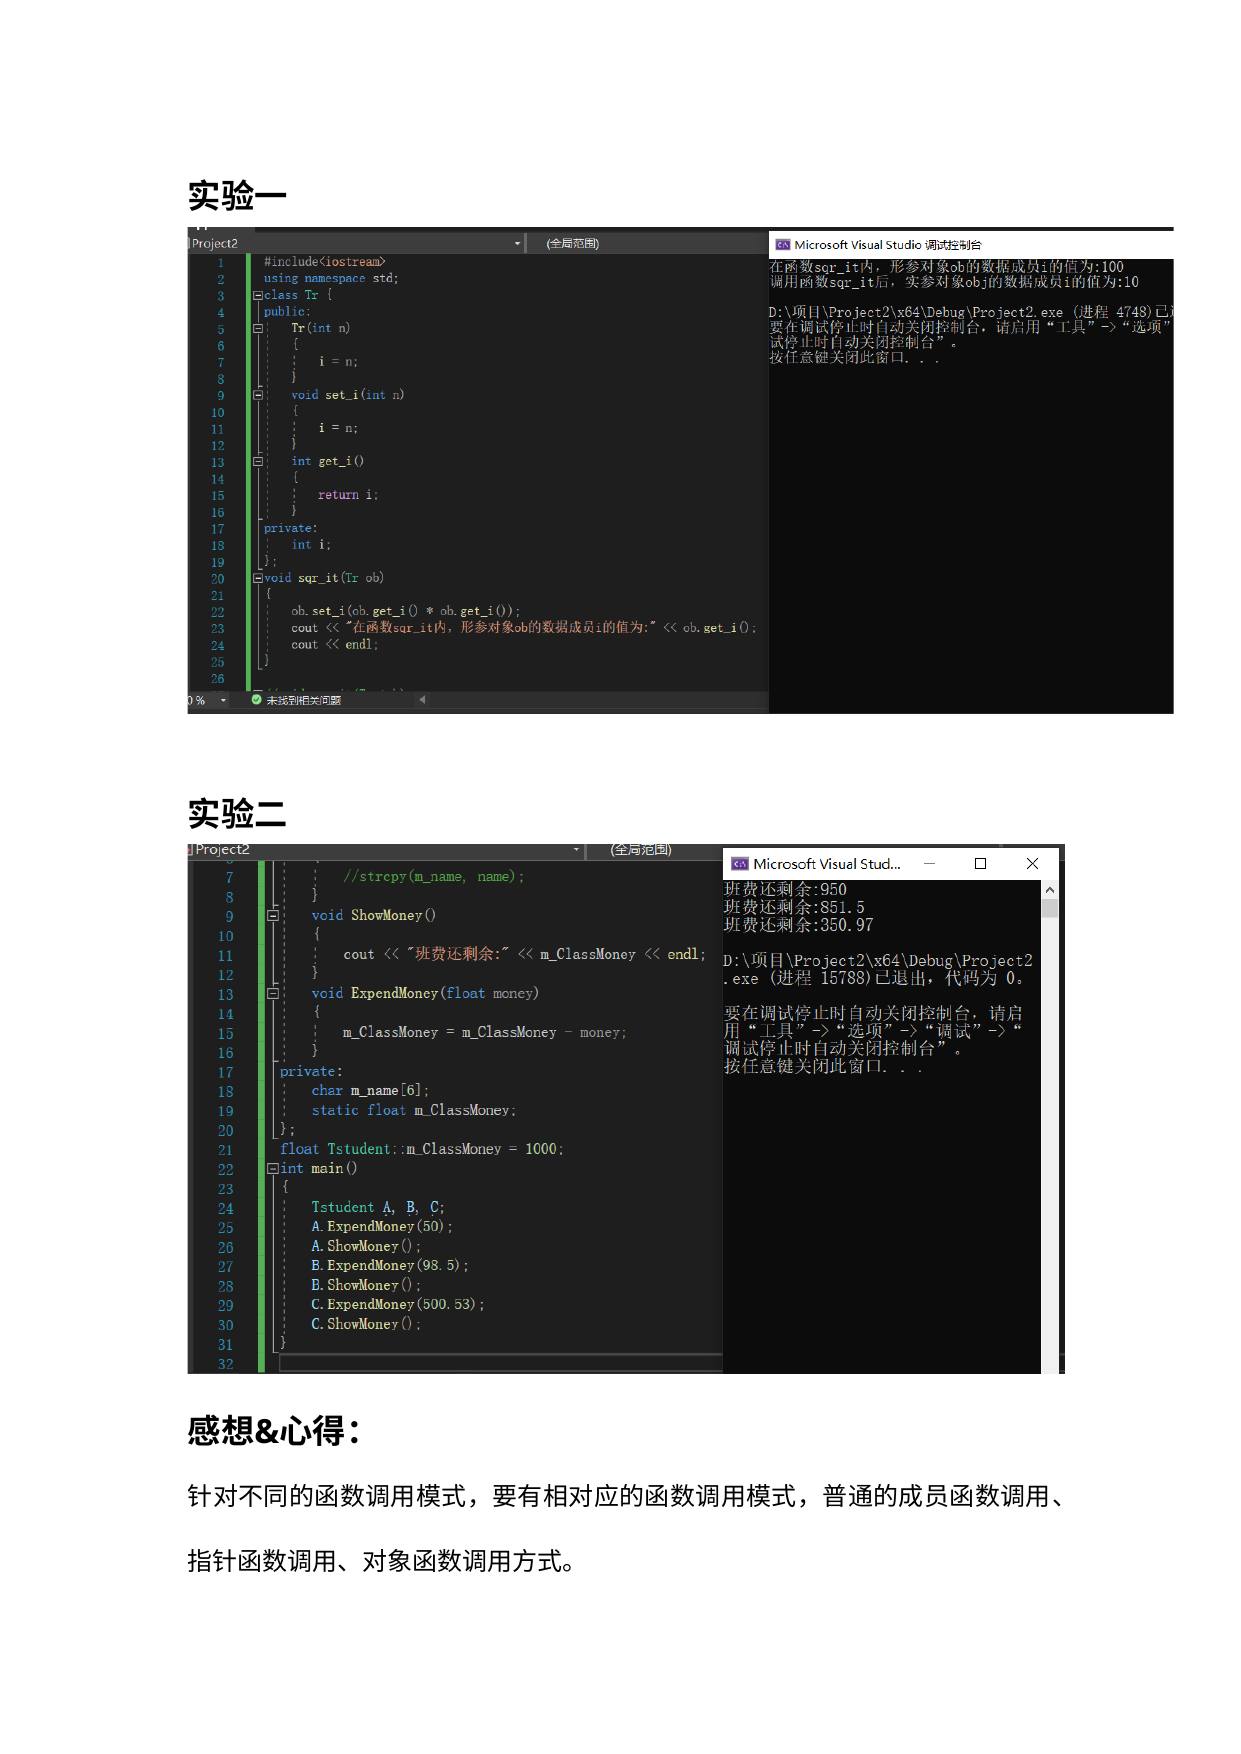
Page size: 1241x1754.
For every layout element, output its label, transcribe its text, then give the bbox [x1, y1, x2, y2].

text 实验二 [187, 779, 1053, 844]
text 实验一 [187, 162, 1053, 227]
text 感想&心得： [187, 1397, 1053, 1462]
picture [187, 844, 1065, 1374]
picture [187, 227, 1174, 714]
text 针对不同的函数调用模式，要有相对应的函数调用模式，普通的成员函数调用、指针函数调用、对象函数调用方式。 [187, 1462, 1053, 1592]
